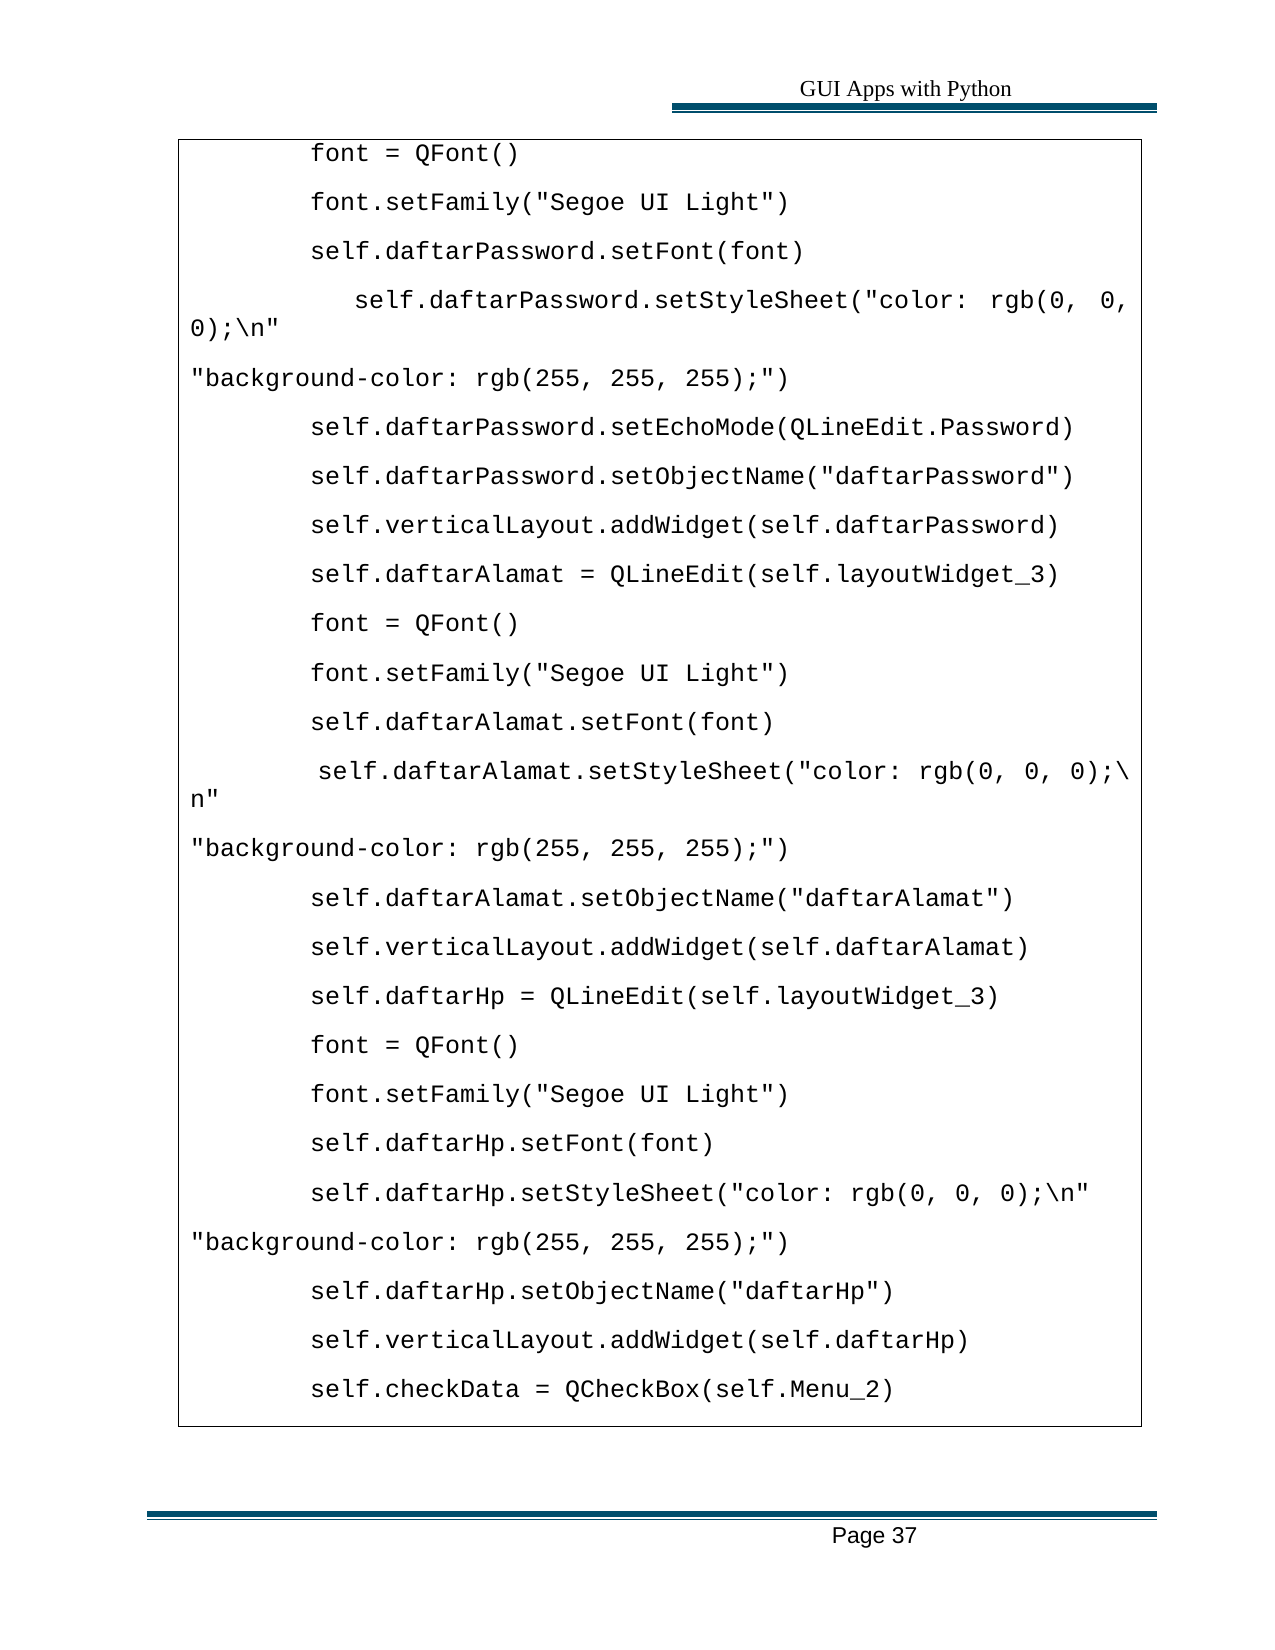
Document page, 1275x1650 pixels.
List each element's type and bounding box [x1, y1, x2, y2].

table_header [179, 140, 1141, 1426]
